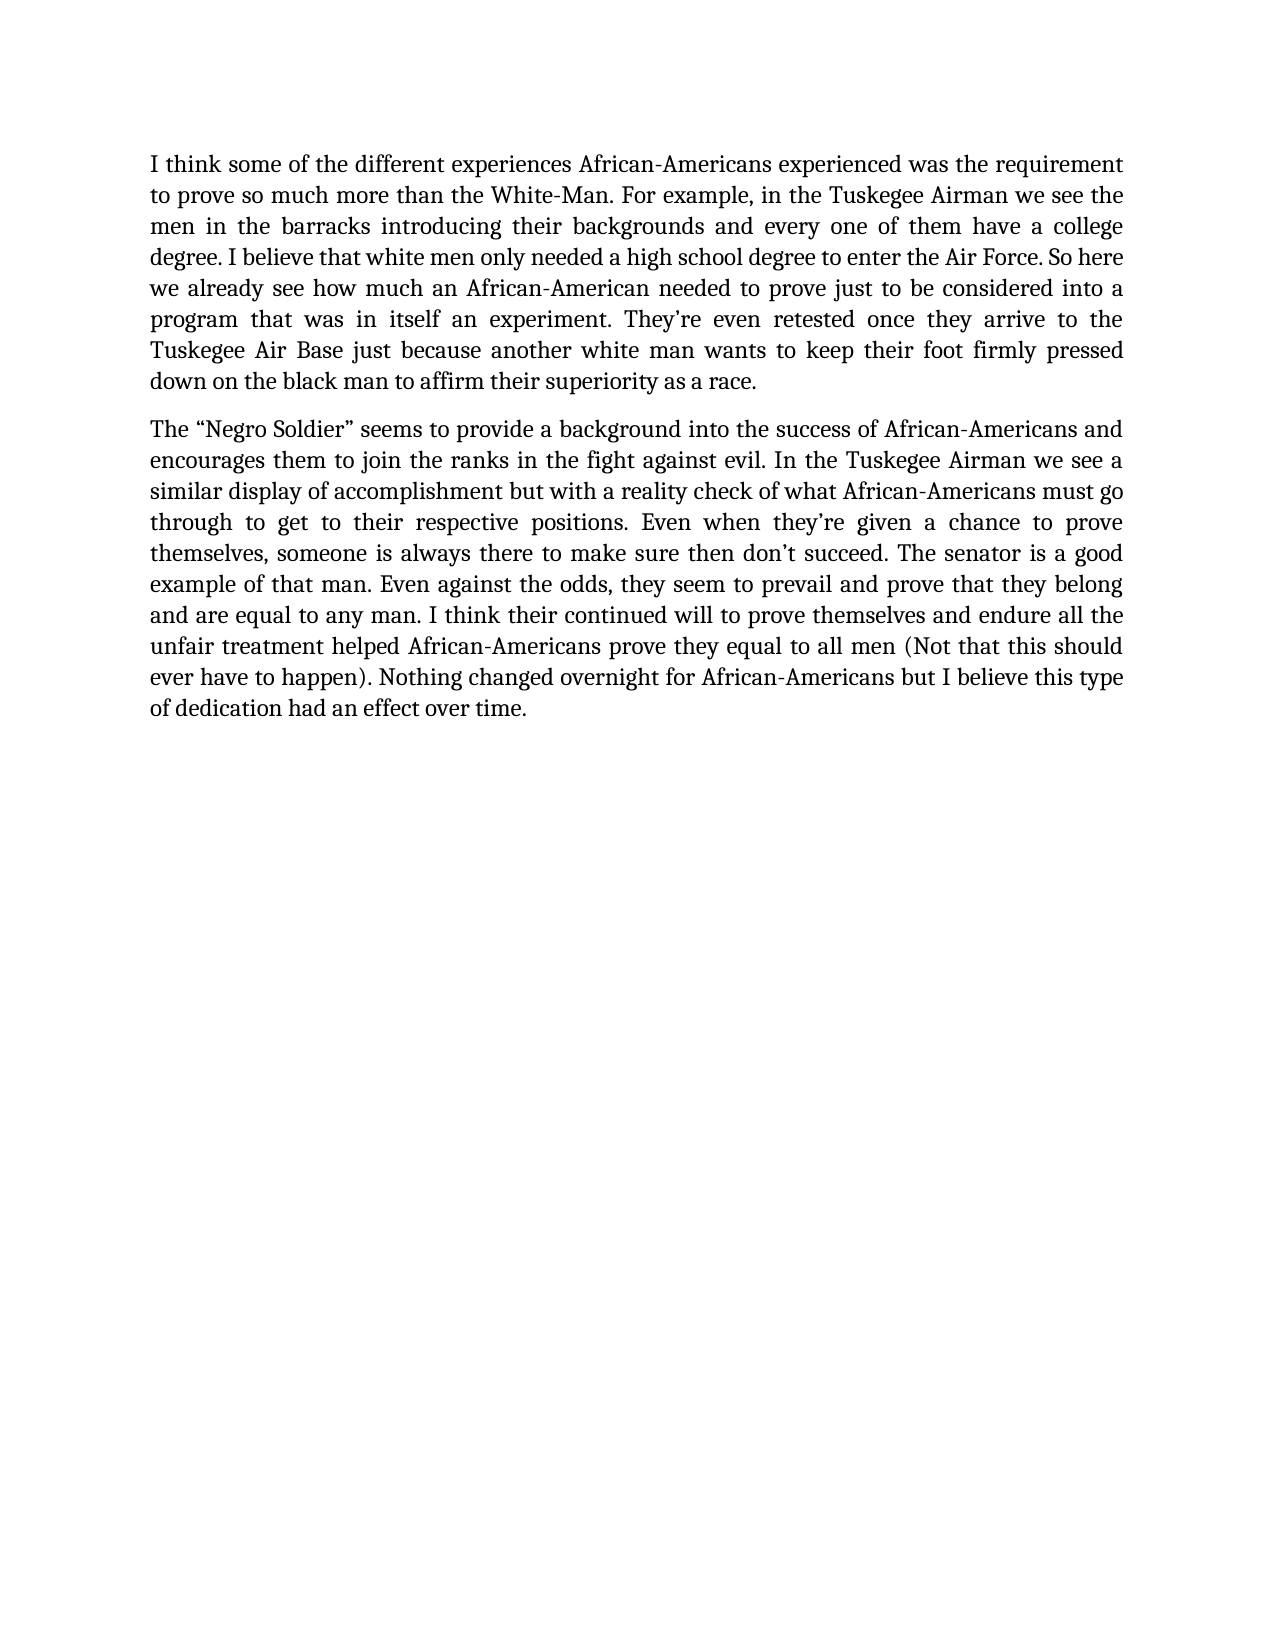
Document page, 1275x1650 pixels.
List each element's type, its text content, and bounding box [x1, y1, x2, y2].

text I think some of the different experiences African-Americans experienced was the requirement to prove so much more than the White-Man. For example, in the Tuskegee Airman we see the men in the barracks introducing their backgrounds and every one of them have a college degree. I believe that white men only needed a high school degree to enter the Air Force. So here we already see how much an African-American needed to prove just to be considered into a program that was in itself an experiment. They’re even retested once they arrive to the Tuskegee Air Base just because another white man wants to keep their foot firmly pressed down on the black man to affirm their superiority as a race. [150, 150, 1125, 396]
text The “Negro Soldier” seems to provide a background into the success of African-Americans and encourages them to join the ranks in the fight against evil. In the Tuskegee Airman we see a similar display of accomplishment but with a reality check of what African-Americans must go through to get to their respective positions. Even when they’re given a chance to prove themselves, someone is always there to make sure then don’t succeed. The senator is a good example of that man. Even against the odds, they seem to prevail and prove that they belong and are equal to any man. I think their continued will to prove themselves and endure all the unfair treatment helped African-Americans prove they equal to all men (Not that this should ever have to happen). Nothing changed overnight for African-Americans but I believe this type of dedication had an effect over time. [150, 415, 1125, 723]
